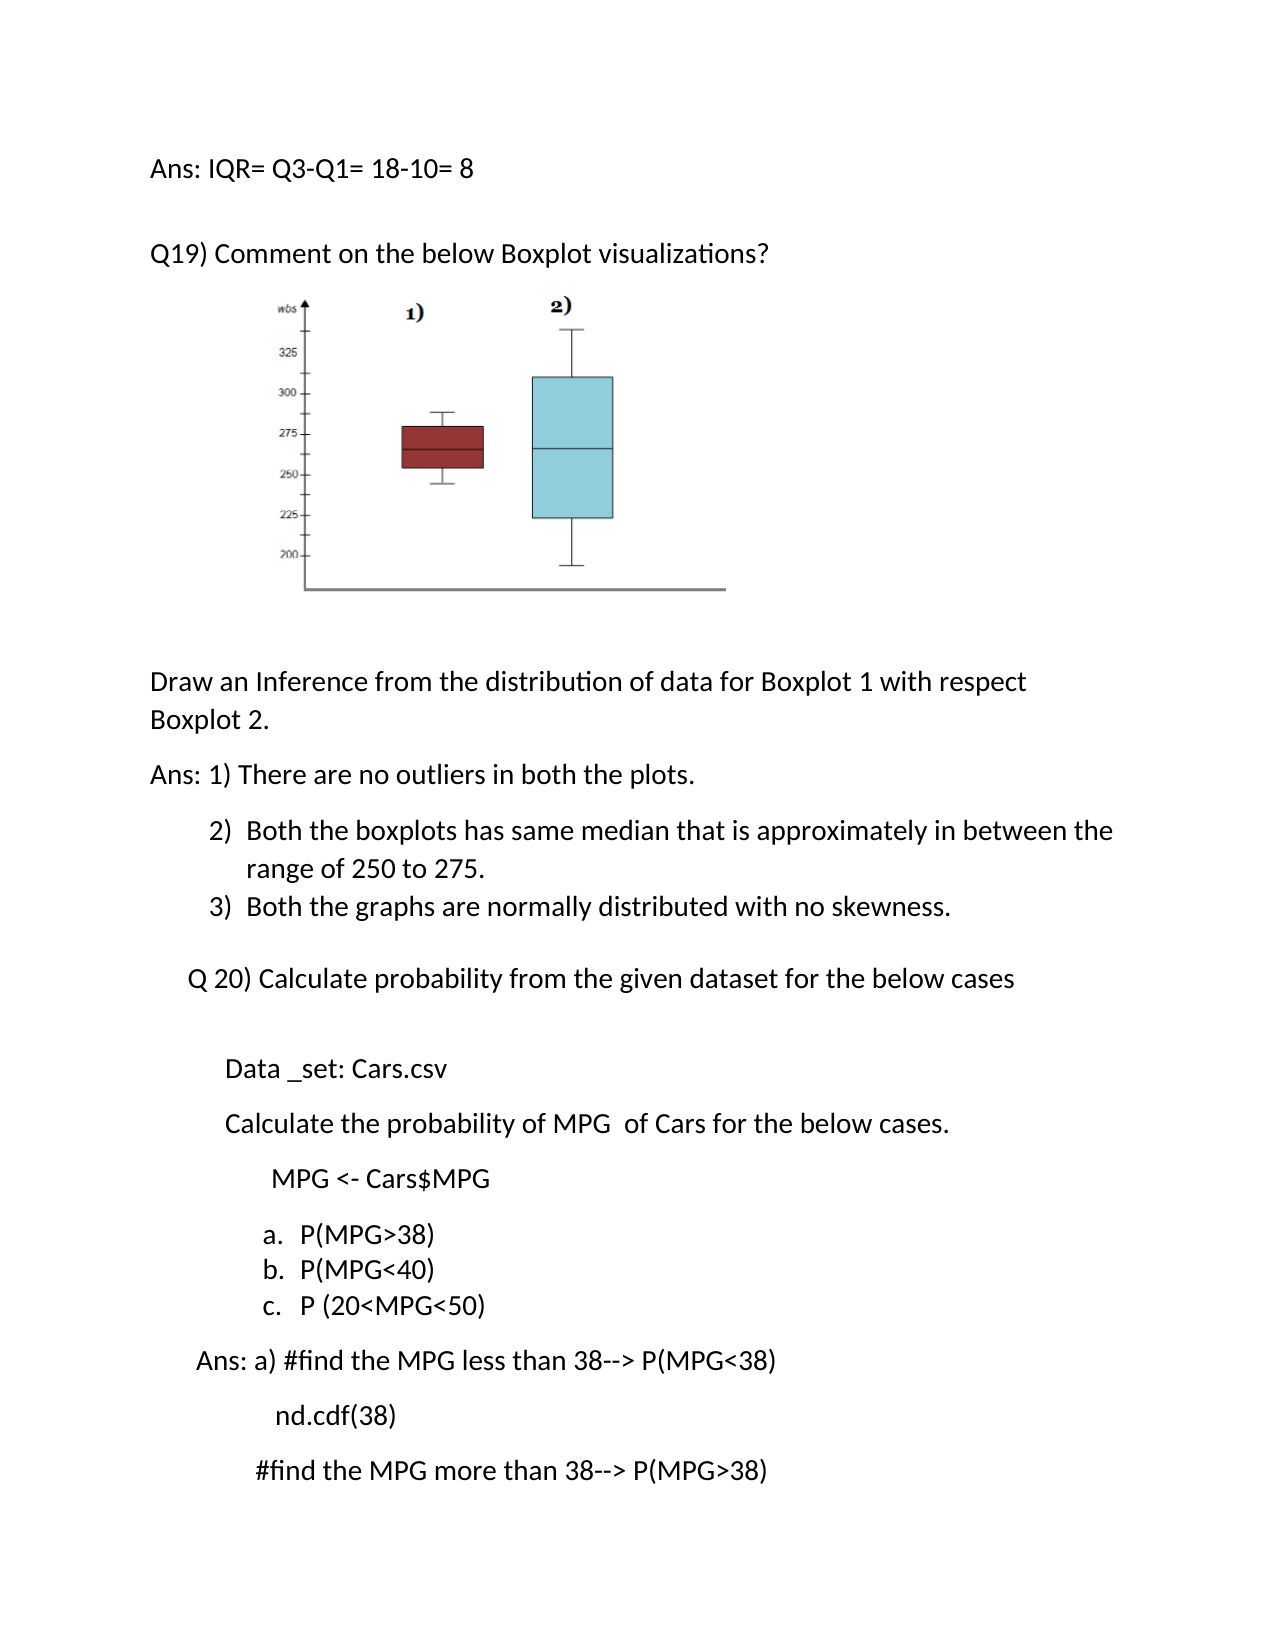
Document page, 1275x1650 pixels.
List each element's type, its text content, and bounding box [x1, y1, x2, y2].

text Calculate the probability of MPG of Cars for the below cases. [225, 1106, 1125, 1141]
text Q19) Comment on the below Boxplot visualizations? [150, 235, 1125, 270]
list Both the boxplots has same median that is approximately in between the range of 250 to 275. [209, 812, 1125, 886]
list P(MPG<40) [262, 1251, 1125, 1287]
text Ans: IQR= Q3-Q1= 18-10= 8 [150, 150, 1125, 216]
list P (20<MPG<50) [262, 1287, 1125, 1323]
picture [150, 289, 729, 644]
text Data _set: Cars.csv [225, 1050, 1125, 1086]
list Both the graphs are normally distributed with no skewness. [209, 888, 1125, 924]
list P(MPG>38) [262, 1216, 1125, 1251]
text Ans: a) #find the MPG less than 38--> P(MPG<38) [150, 1342, 1125, 1378]
text Draw an Inference from the distribution of data for Boxplot 1 with respect Boxplot 2. [150, 663, 1125, 737]
text #find the MPG more than 38--> P(MPG>38) [150, 1452, 1125, 1488]
text MPG <- Cars$MPG [225, 1161, 1125, 1196]
text Q 20) Calculate probability from the given dataset for the below cases [187, 960, 1125, 995]
text nd.cdf(38) [150, 1397, 1125, 1433]
text Ans: 1) There are no outliers in both the plots. [150, 756, 1125, 792]
